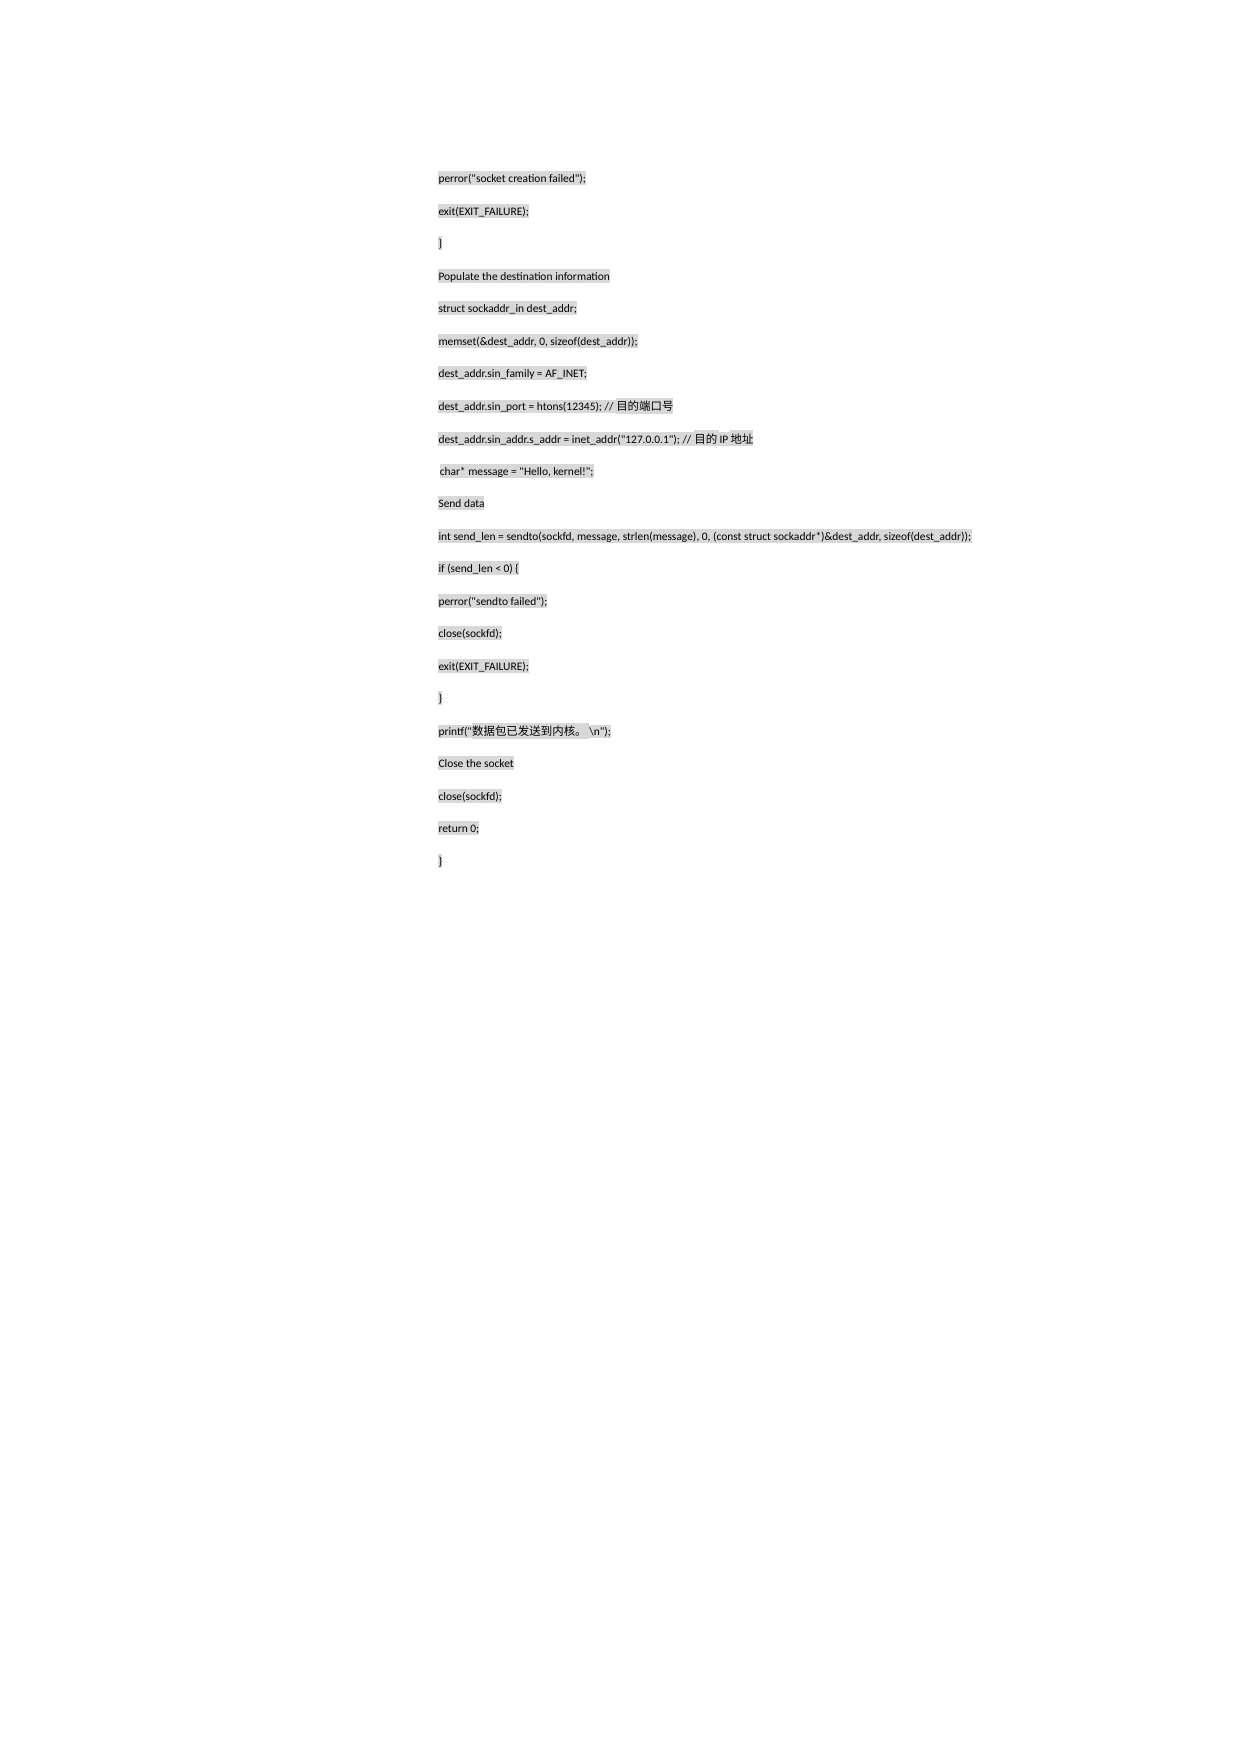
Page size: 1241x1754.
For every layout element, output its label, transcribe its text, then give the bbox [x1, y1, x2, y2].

text memset(&dest_addr, 0, sizeof(dest_addr)); [244, 324, 1053, 357]
text dest_addr.sin_port = htons(12345); // 目的端口号 [244, 389, 1053, 422]
text perror("socket creation failed"); [244, 162, 1053, 194]
text dest_addr.sin_family = AF_INET; [244, 357, 1053, 389]
text close(sockfd); [244, 617, 1053, 649]
text dest_addr.sin_addr.s_addr = inet_addr("127.0.0.1"); // 目的IP地址 [244, 422, 1053, 454]
text char* message = "Hello, kernel!"; [187, 454, 1053, 487]
text exit(EXIT_FAILURE); [244, 194, 1053, 227]
text } [244, 227, 1053, 259]
text close(sockfd); [244, 779, 1053, 812]
text int send_len = sendto(sockfd, message, strlen(message), 0, (const struct sockaddr*)&dest_addr, sizeof(dest_addr)); [244, 519, 1053, 552]
text struct sockaddr_in dest_addr; [244, 292, 1053, 324]
text printf("数据包已发送到内核。 \n"); [244, 714, 1053, 747]
text if (send_len < 0) { [244, 552, 1053, 584]
text } [244, 682, 1053, 714]
text Close the socket [244, 747, 1053, 779]
text exit(EXIT_FAILURE); [244, 649, 1053, 682]
text Send data [244, 487, 1053, 519]
text return 0; [244, 812, 1053, 844]
text } [244, 844, 1053, 877]
text perror("sendto failed"); [244, 584, 1053, 617]
text Populate the destination information [244, 259, 1053, 292]
